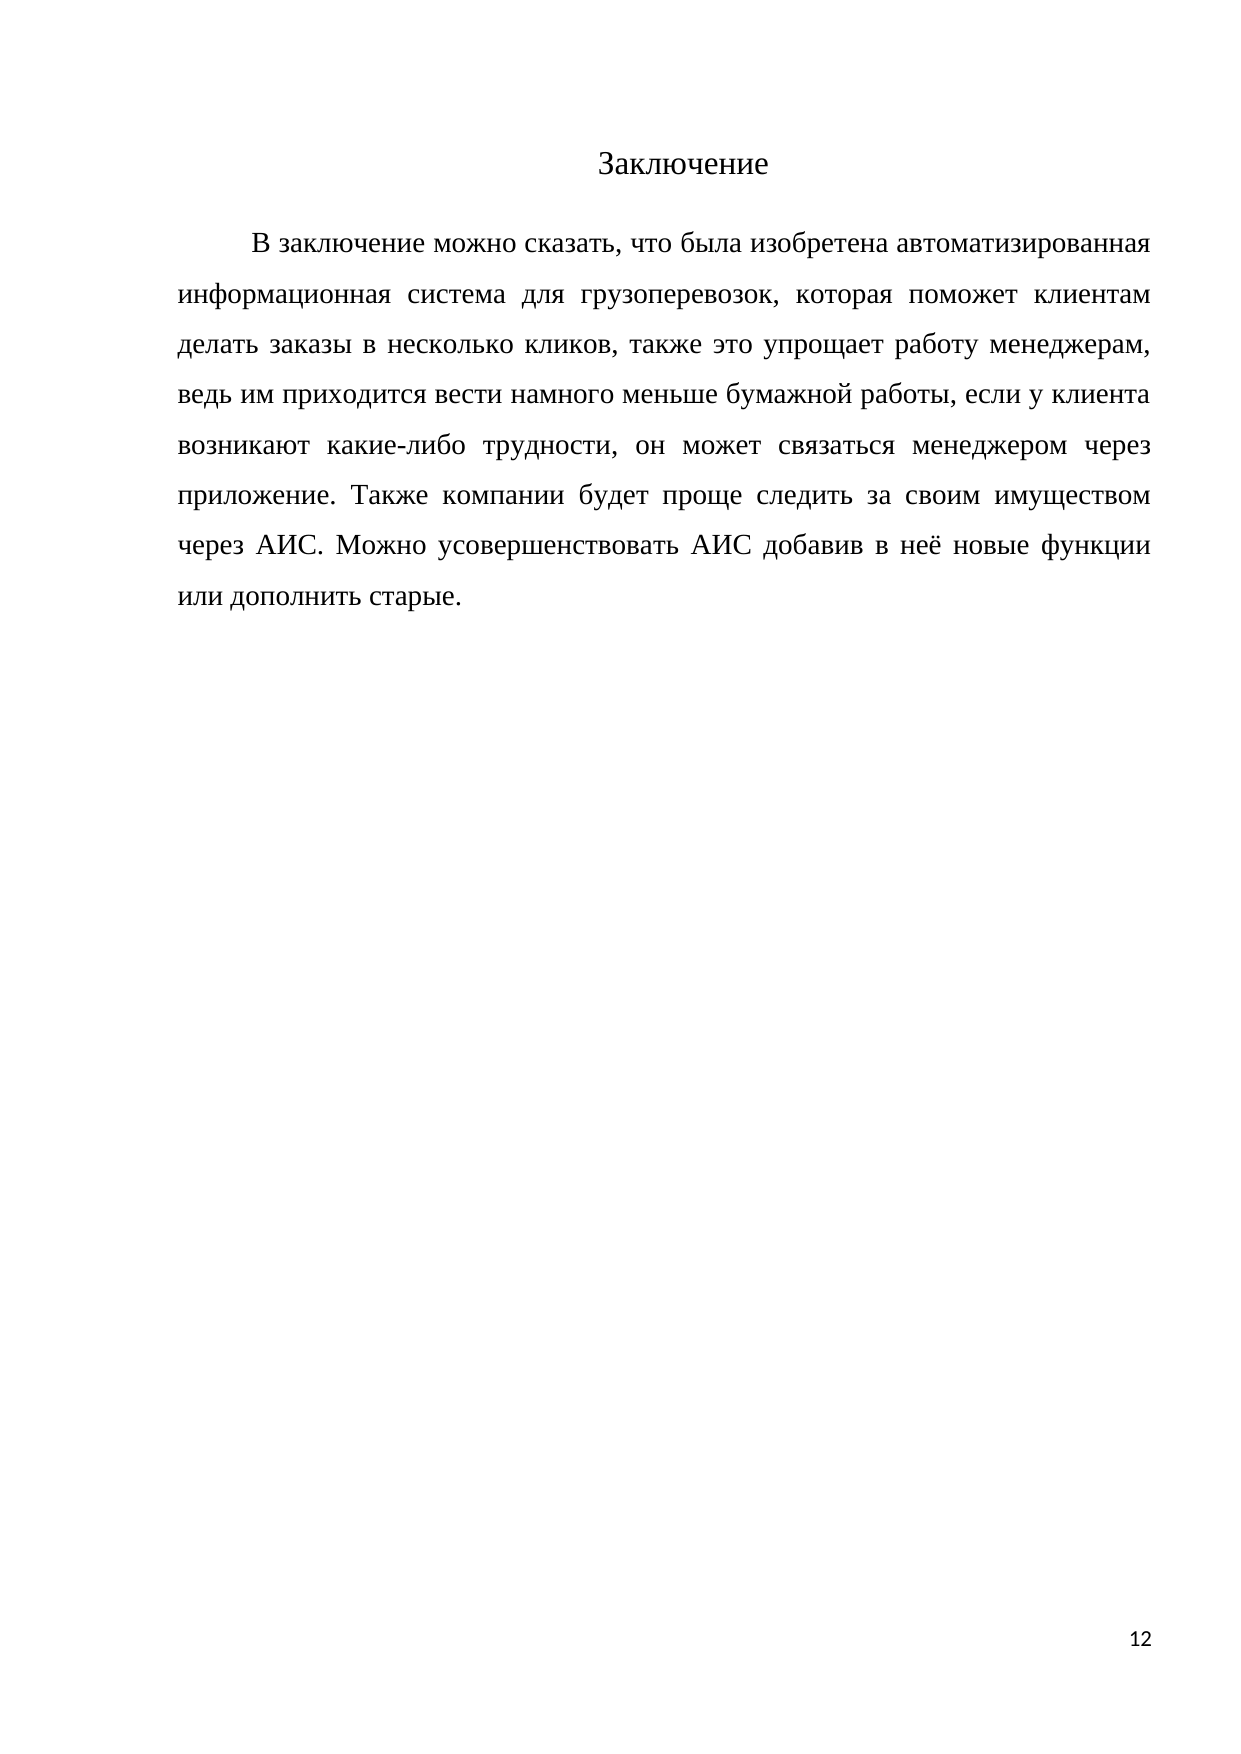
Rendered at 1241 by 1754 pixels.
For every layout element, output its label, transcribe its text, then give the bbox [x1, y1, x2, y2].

subtitle Заключение [215, 143, 1152, 181]
text В заключение можно сказать, что была изобретена автоматизированная информационная система для грузоперевозок, которая поможет клиентам делать заказы в несколько кликов, также это упрощает работу менеджерам, ведь им приходится вести намного меньше бумажной работы, если у клиента возникают какие-либо трудности, он может связаться менеджером через приложение. Также компании будет проще следить за своим имуществом через АИС. Можно усовершенствовать АИС добавив в неё новые функции или дополнить старые. [177, 226, 1152, 611]
